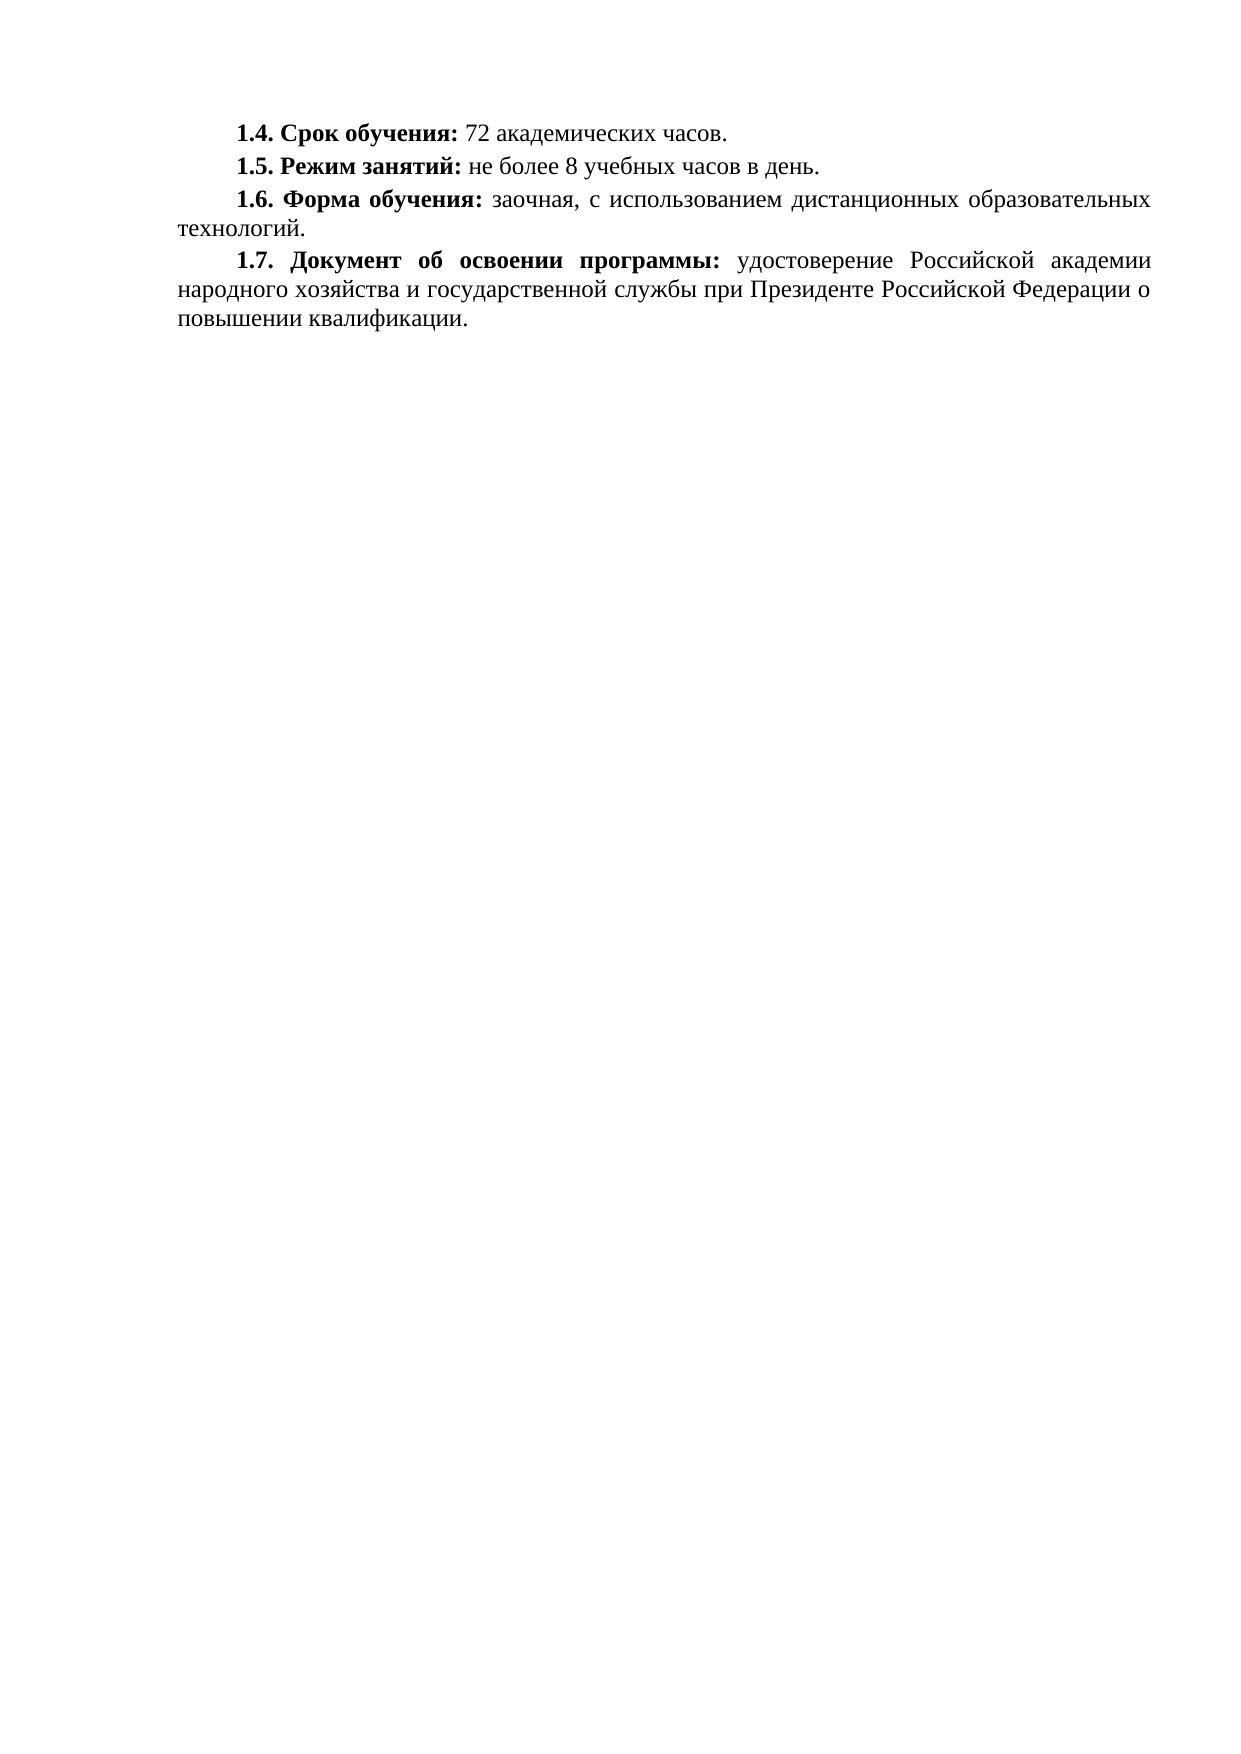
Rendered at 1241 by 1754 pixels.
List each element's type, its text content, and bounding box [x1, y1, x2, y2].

text 1.4. Срок обучения: 72 академических часов. [177, 118, 1152, 147]
text 1.7. Документ об освоении программы: удостоверение Российской академии народного хозяйства и государственной службы при Президенте Российской Федерации о повышении квалификации. [177, 246, 1152, 332]
text 1.6. Форма обучения: заочная, с использованием дистанционных образовательных технологий. [177, 184, 1152, 241]
text 1.5. Режим занятий: не более 8 учебных часов в день. [177, 151, 1152, 180]
